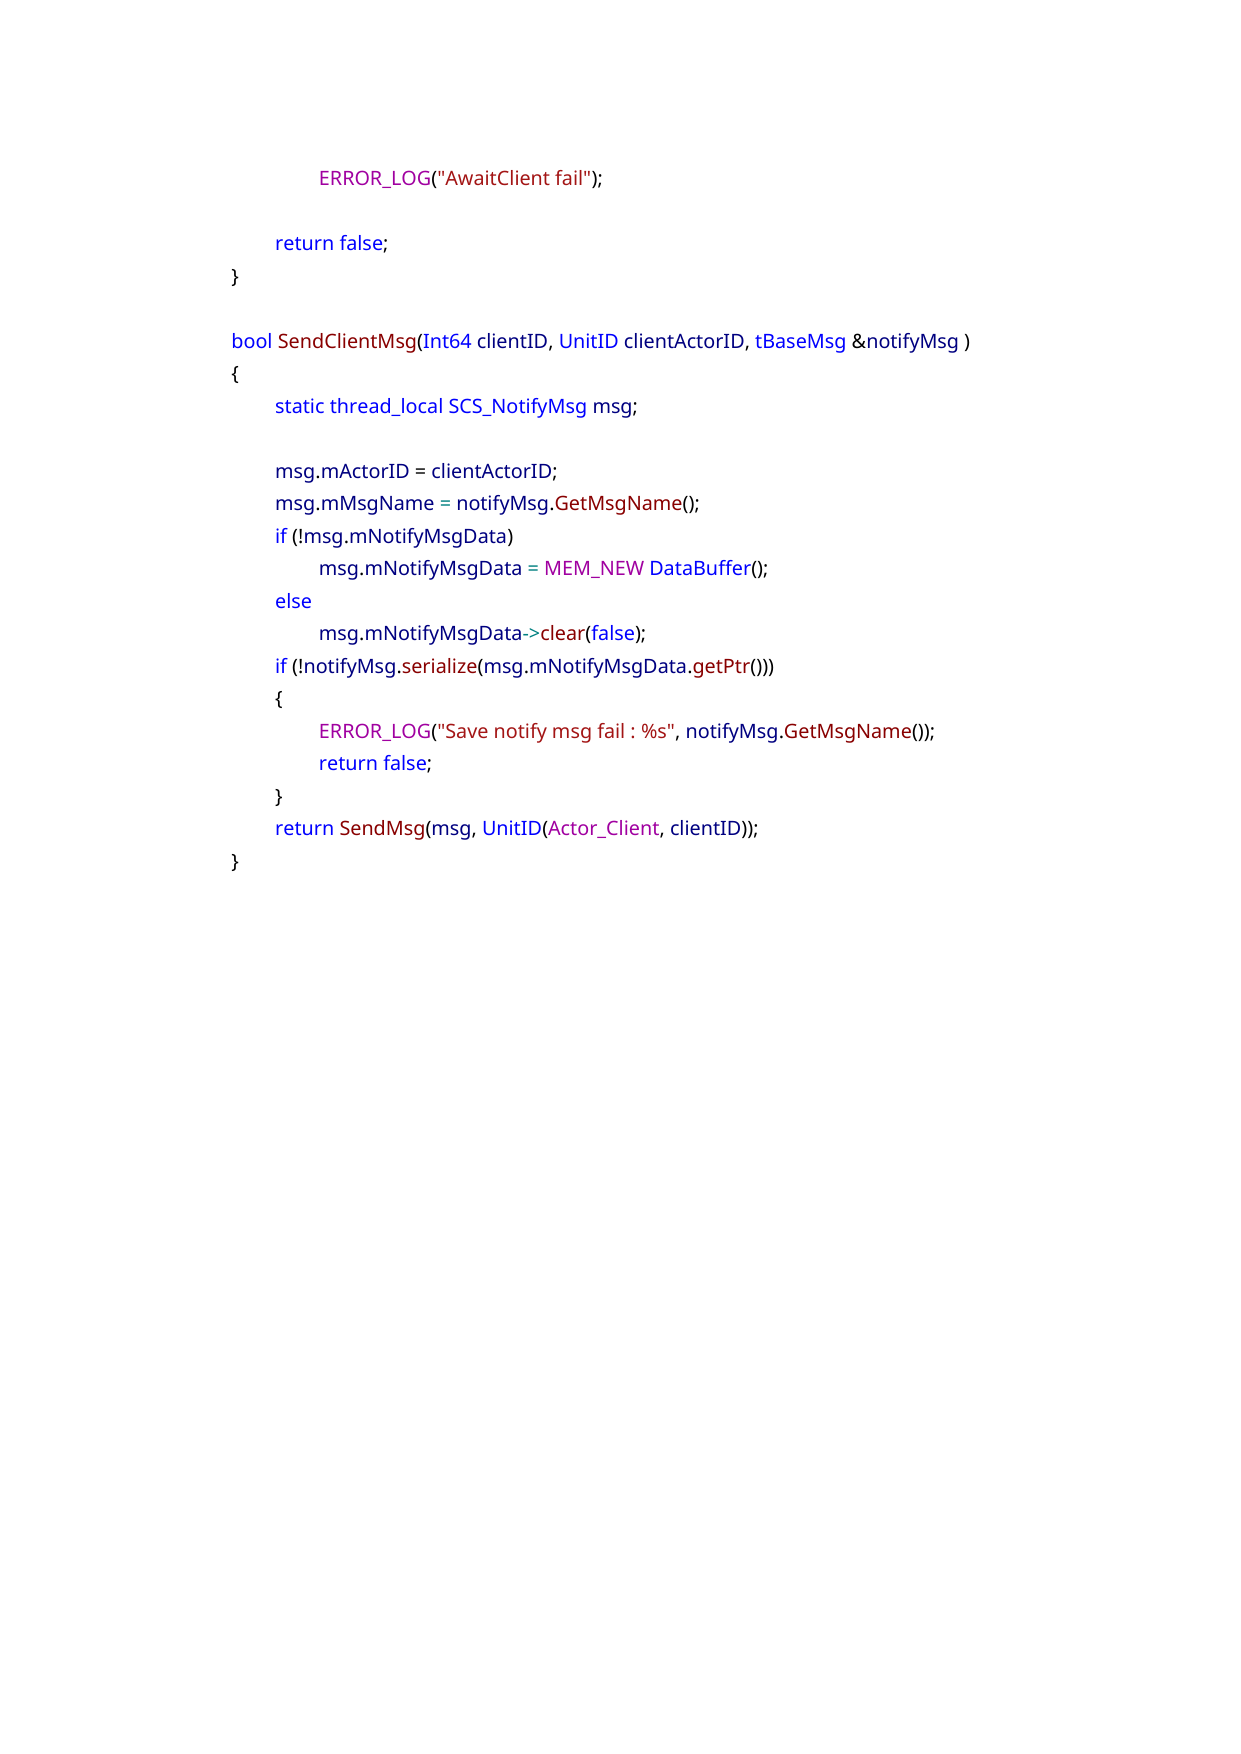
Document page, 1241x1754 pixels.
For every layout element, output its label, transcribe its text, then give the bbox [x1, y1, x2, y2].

text msg.mNotifyMsgData = MEM_NEW DataBuffer(); [187, 552, 1053, 584]
text if (!notifyMsg.serialize(msg.mNotifyMsgData.getPtr())) [187, 649, 1053, 682]
text return SendMsg(msg, UnitID(Actor_Client, clientID)); [187, 812, 1053, 844]
text } [187, 779, 1053, 812]
text } [187, 259, 1053, 292]
list } [225, 844, 1053, 877]
text bool SendClientMsg(Int64 clientID, UnitID clientActorID, tBaseMsg &notifyMsg ) [187, 324, 1053, 357]
text return false; [187, 227, 1053, 259]
text ERROR_LOG("Save notify msg fail : %s", notifyMsg.GetMsgName()); [187, 714, 1053, 747]
text static thread_local SCS_NotifyMsg msg; [187, 389, 1053, 422]
text if (!msg.mNotifyMsgData) [187, 519, 1053, 552]
text else [187, 584, 1053, 617]
text msg.mActorID = clientActorID; [187, 454, 1053, 487]
text { [187, 682, 1053, 714]
text msg.mMsgName = notifyMsg.GetMsgName(); [187, 487, 1053, 519]
text return false; [187, 747, 1053, 779]
text msg.mNotifyMsgData->clear(false); [187, 617, 1053, 649]
text { [187, 357, 1053, 389]
text ERROR_LOG("AwaitClient fail"); [187, 162, 1053, 194]
